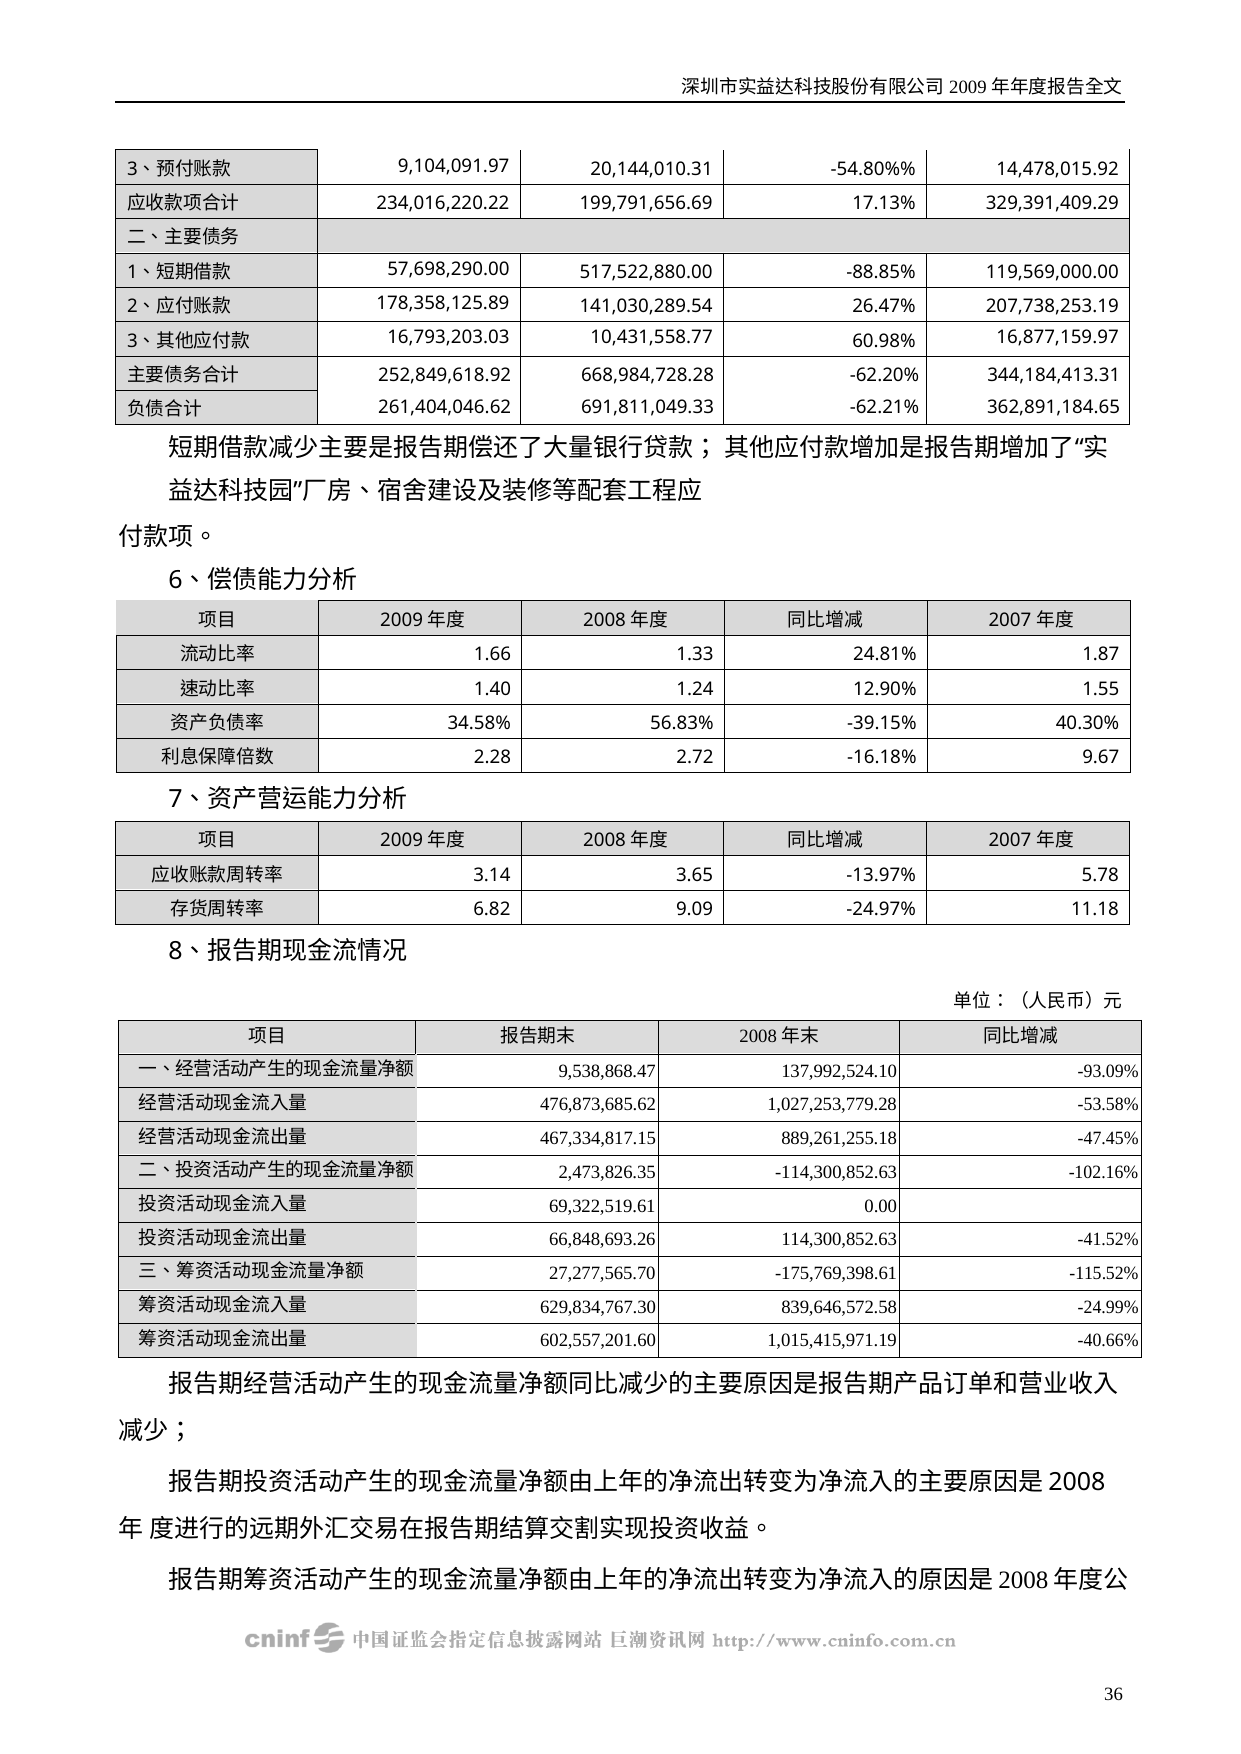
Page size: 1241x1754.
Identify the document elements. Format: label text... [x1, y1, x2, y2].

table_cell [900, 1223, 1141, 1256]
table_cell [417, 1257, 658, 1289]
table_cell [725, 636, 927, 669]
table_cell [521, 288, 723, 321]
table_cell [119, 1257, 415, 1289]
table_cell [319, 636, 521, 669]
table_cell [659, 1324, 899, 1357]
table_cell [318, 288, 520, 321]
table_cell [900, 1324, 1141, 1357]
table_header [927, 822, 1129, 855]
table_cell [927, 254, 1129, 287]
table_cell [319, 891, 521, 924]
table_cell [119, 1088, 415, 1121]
text 报告期投资活动产生的现金流量净额由上年的净流出转变为净流入的主要原因是2008年 度进行的远期外汇交易在报告期结算交割实现投资收益。 [118, 1463, 1120, 1545]
text 短期借款减少主要是报告期偿还了大量银行贷款； 其他应付款增加是报告期增加了“实益达科技园”厂房、宿舍建设及装修等配套工程应 [168, 429, 1120, 507]
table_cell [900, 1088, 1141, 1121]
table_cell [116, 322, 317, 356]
text 7、资产营运能力分析 [168, 781, 808, 815]
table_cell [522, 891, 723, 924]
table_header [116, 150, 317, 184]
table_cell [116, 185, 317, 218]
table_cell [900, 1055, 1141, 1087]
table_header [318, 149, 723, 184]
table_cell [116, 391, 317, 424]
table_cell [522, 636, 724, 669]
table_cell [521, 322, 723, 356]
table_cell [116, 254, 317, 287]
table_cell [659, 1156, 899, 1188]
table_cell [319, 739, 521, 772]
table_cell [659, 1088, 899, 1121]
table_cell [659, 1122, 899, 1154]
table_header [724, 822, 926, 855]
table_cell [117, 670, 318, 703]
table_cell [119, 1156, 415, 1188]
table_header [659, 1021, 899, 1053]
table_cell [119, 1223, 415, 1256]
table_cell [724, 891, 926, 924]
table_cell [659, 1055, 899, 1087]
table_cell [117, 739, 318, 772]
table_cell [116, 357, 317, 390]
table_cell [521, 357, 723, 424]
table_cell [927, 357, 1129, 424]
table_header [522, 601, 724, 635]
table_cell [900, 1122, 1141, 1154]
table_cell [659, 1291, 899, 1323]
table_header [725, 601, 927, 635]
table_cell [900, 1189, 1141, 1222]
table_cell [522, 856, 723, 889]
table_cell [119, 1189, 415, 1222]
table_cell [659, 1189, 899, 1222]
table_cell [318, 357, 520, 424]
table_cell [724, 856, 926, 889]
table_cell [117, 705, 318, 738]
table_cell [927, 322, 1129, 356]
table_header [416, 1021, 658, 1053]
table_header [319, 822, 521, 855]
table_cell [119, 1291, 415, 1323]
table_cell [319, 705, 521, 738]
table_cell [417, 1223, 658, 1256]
text 8、报告期现金流情况 [168, 932, 808, 966]
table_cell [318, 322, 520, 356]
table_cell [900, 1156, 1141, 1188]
picture [122, 1617, 1103, 1670]
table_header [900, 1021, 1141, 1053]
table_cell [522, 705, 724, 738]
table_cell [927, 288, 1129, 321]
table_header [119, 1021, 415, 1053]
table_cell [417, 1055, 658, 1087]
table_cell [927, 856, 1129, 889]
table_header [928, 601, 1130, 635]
text 单位：（人民币）元 [102, 987, 1122, 1013]
text 36 [102, 1683, 1122, 1704]
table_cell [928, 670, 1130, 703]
text 6、偿债能力分析 [168, 561, 808, 595]
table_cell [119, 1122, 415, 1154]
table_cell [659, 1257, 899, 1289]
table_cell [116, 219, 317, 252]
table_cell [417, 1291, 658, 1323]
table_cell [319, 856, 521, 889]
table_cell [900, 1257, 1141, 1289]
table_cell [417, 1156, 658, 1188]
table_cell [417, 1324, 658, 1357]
text 报告期筹资活动产生的现金流量净额由上年的净流出转变为净流入的原因是2008年度公 [168, 1562, 1137, 1596]
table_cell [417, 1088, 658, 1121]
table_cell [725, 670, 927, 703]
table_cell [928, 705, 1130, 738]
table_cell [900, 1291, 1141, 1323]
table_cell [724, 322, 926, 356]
text 报告期经营活动产生的现金流量净额同比减少的主要原因是报告期产品订单和营业收入 减少； [118, 1365, 1120, 1447]
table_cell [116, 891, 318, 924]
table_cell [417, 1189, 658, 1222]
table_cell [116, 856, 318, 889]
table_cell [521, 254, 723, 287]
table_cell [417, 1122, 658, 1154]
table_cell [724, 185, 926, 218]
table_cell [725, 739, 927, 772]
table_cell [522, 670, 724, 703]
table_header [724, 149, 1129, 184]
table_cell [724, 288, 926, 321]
text 付款项。 [118, 518, 808, 552]
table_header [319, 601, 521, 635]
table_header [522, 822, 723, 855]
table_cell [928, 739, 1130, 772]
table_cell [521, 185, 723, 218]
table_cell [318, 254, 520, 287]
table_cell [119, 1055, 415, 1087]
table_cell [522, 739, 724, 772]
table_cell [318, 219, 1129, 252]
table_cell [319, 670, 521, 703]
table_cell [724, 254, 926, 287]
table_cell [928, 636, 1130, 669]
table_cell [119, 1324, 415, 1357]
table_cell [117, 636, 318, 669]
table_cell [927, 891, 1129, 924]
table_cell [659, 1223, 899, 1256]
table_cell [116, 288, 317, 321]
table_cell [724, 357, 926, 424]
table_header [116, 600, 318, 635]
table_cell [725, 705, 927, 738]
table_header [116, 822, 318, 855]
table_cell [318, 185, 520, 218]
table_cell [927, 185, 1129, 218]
